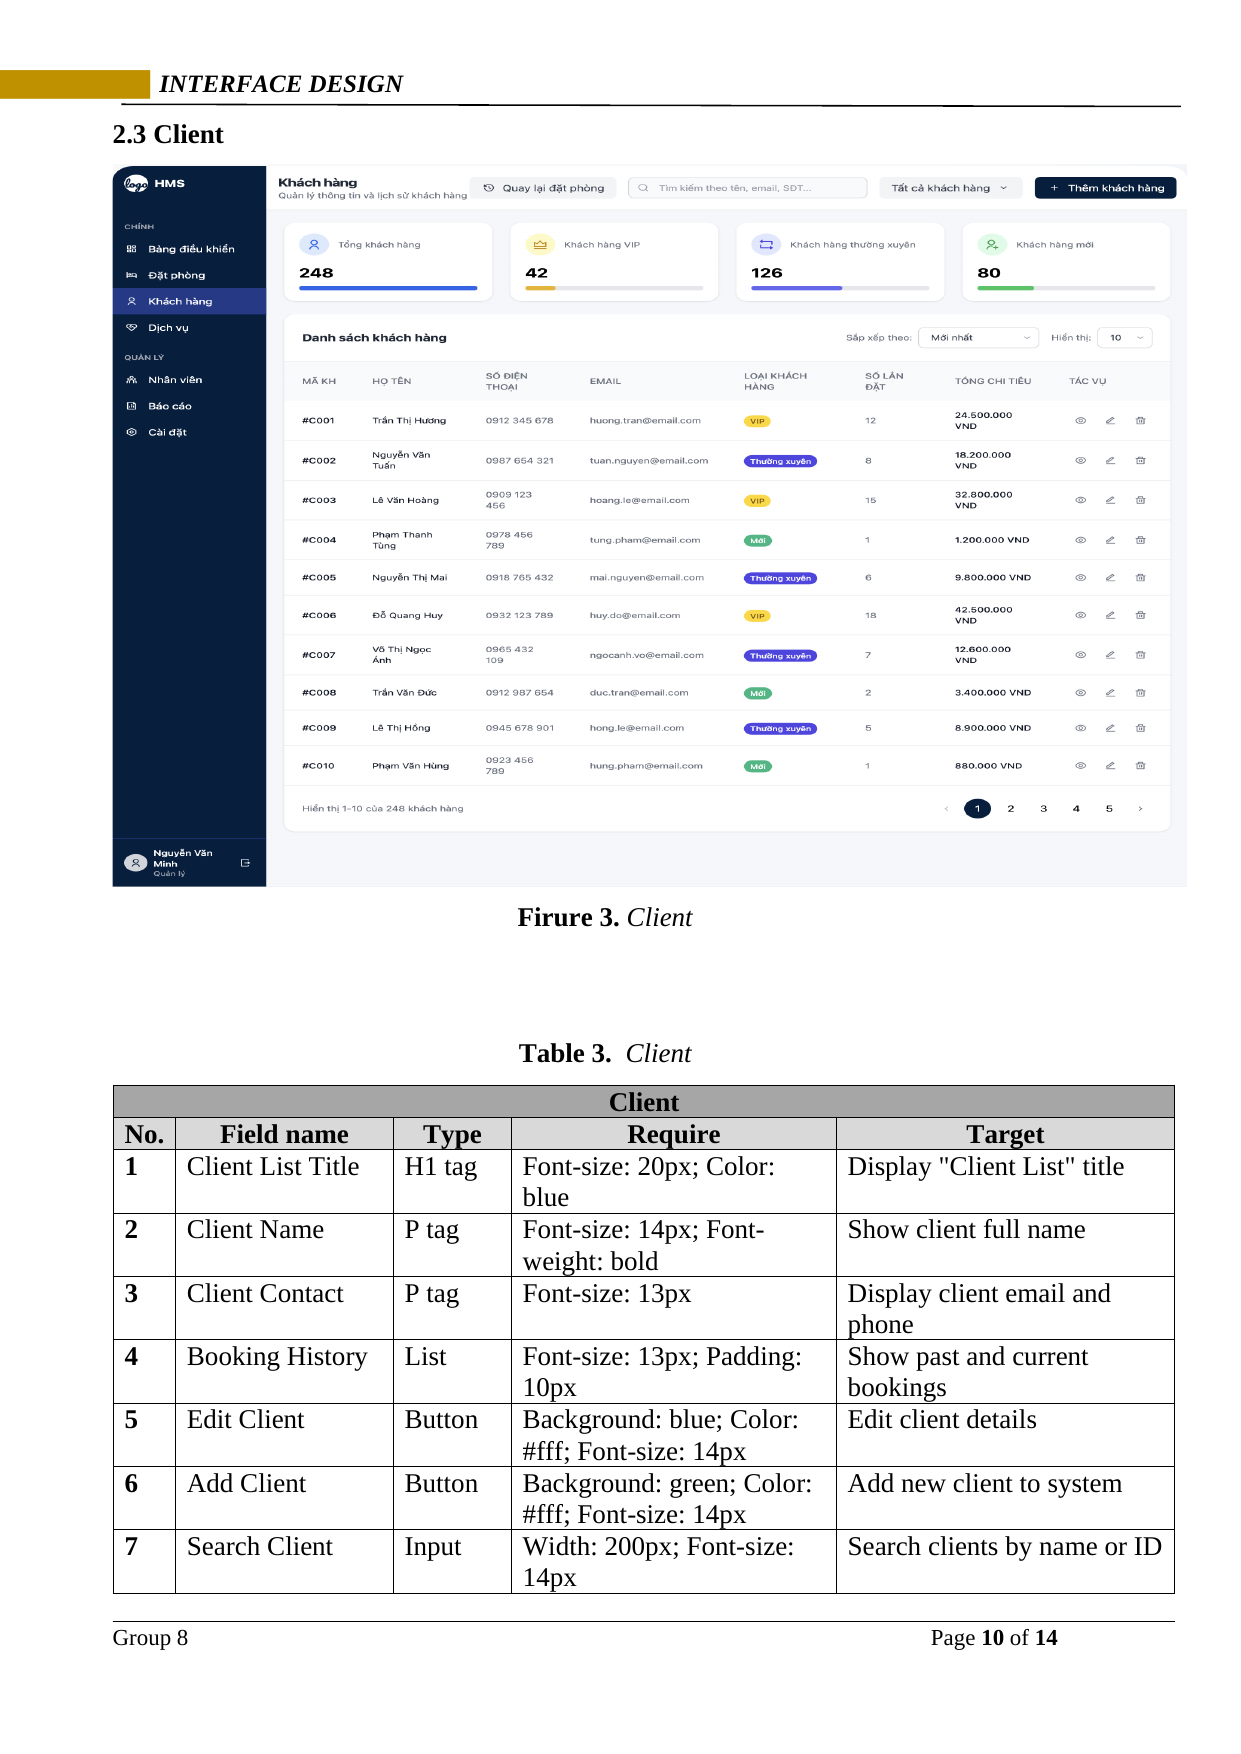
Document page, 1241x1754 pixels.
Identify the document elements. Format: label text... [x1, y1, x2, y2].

table_cell Font-size: 13px [512, 1277, 836, 1339]
text Firure 3. Client [112, 901, 1100, 932]
table_cell Target [837, 1118, 1174, 1149]
table_cell Button [394, 1404, 511, 1466]
table_cell Edit client details [837, 1404, 1174, 1466]
table_cell Font-size: 20px; Color: blue [512, 1150, 836, 1212]
table_cell 4 [114, 1340, 175, 1402]
table_cell 2 [114, 1214, 175, 1276]
table_cell Background: green; Color: #fff; Font-size: 14px [512, 1467, 836, 1529]
table_cell Font-size: 14px; Font-weight: bold [512, 1214, 836, 1276]
table_cell Display client email and phone [837, 1277, 1174, 1339]
table_cell Client Contact [176, 1277, 393, 1339]
table_cell Booking History [176, 1340, 393, 1402]
table_cell 3 [114, 1277, 175, 1339]
table_header Client [114, 1086, 1174, 1117]
table_cell 7 [114, 1530, 175, 1592]
text Table 3. Client [112, 1037, 1100, 1069]
table_cell Add Client [176, 1467, 393, 1529]
table_cell 5 [114, 1404, 175, 1466]
table_cell Font-size: 13px; Padding: 10px [512, 1340, 836, 1402]
table_cell Show client full name [837, 1214, 1174, 1276]
table_cell P tag [394, 1277, 511, 1339]
picture [112, 164, 1187, 887]
table_cell Button [394, 1467, 511, 1529]
table_cell H1 tag [394, 1150, 511, 1212]
table_cell Search Client [176, 1530, 393, 1592]
table_cell Require [512, 1118, 836, 1149]
table_cell 1 [114, 1150, 175, 1212]
table_cell No. [114, 1118, 175, 1149]
table_cell Display "Client List" title [837, 1150, 1174, 1212]
table_cell Show past and current bookings [837, 1340, 1174, 1402]
text 2.3 Client [112, 118, 1175, 149]
table_cell Field name [176, 1118, 393, 1149]
table_cell List [394, 1340, 511, 1402]
table_cell Add new client to system [837, 1467, 1174, 1529]
table_cell Client Name [176, 1214, 393, 1276]
table_cell P tag [394, 1214, 511, 1276]
table_cell Input [394, 1530, 511, 1592]
table_cell 6 [114, 1467, 175, 1529]
table_cell Client List Title [176, 1150, 393, 1212]
table_cell Background: blue; Color: #fff; Font-size: 14px [512, 1404, 836, 1466]
table_cell Edit Client [176, 1404, 393, 1466]
table_cell Type [394, 1118, 511, 1149]
table_cell Search clients by name or ID [837, 1530, 1174, 1592]
table_cell Width: 200px; Font-size: 14px [512, 1530, 836, 1592]
